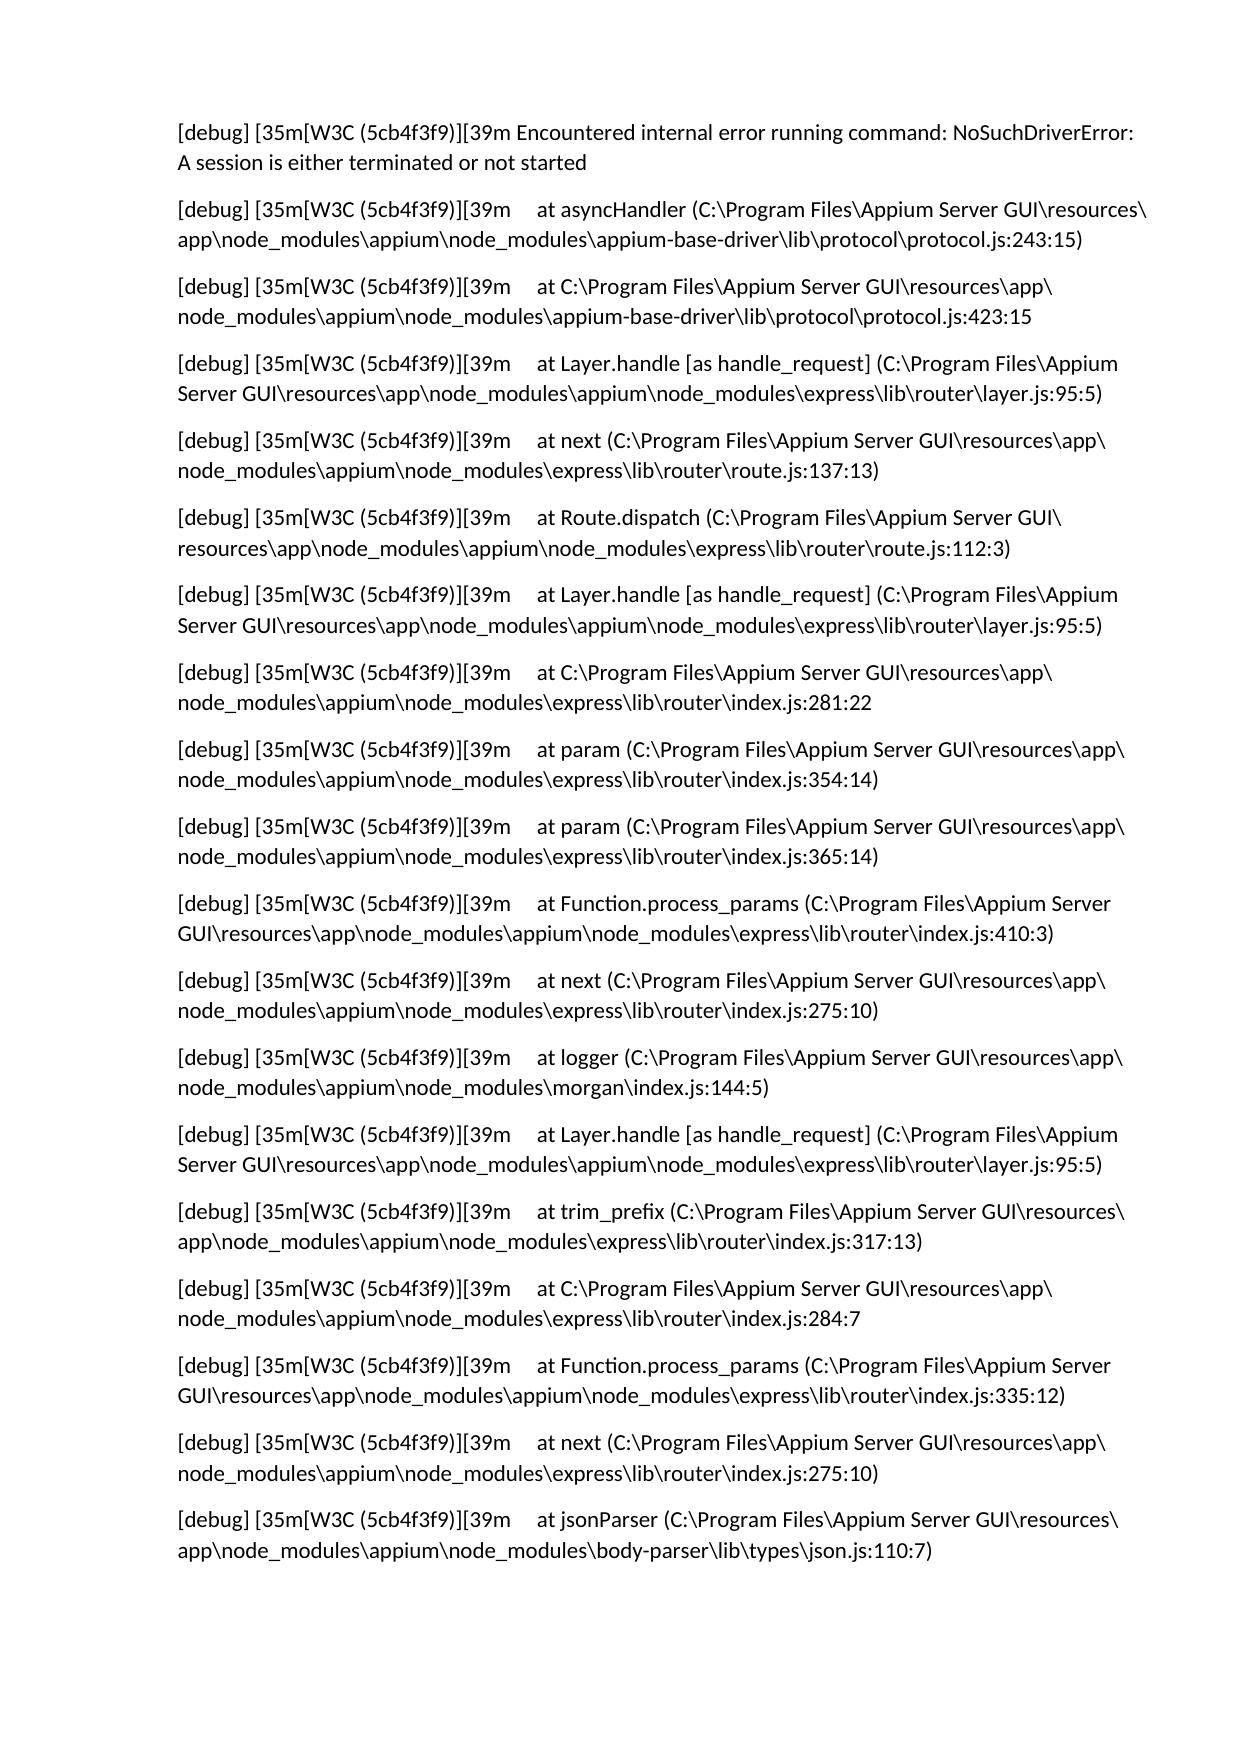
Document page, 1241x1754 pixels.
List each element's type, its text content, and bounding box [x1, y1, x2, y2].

text [debug] [35m[W3C (5cb4f3f9)][39m at param (C:\Program Files\Appium Server GUI\resources\app\node_modules\appium\node_modules\express\lib\router\index.js:365:14) [177, 812, 1152, 870]
text [debug] [35m[W3C (5cb4f3f9)][39m at Layer.handle [as handle_request] (C:\Program Files\Appium Server GUI\resources\app\node_modules\appium\node_modules\express\lib\router\layer.js:95:5) [177, 581, 1152, 639]
text [debug] [35m[W3C (5cb4f3f9)][39m at Function.process_params (C:\Program Files\Appium Server GUI\resources\app\node_modules\appium\node_modules\express\lib\router\index.js:410:3) [177, 889, 1152, 947]
text [debug] [35m[W3C (5cb4f3f9)][39m Encountered internal error running command: NoSuchDriverError: A session is either terminated or not started [177, 118, 1152, 176]
text [debug] [35m[W3C (5cb4f3f9)][39m at Layer.handle [as handle_request] (C:\Program Files\Appium Server GUI\resources\app\node_modules\appium\node_modules\express\lib\router\layer.js:95:5) [177, 349, 1152, 408]
text [debug] [35m[W3C (5cb4f3f9)][39m at Layer.handle [as handle_request] (C:\Program Files\Appium Server GUI\resources\app\node_modules\appium\node_modules\express\lib\router\layer.js:95:5) [177, 1120, 1152, 1178]
text [debug] [35m[W3C (5cb4f3f9)][39m at Route.dispatch (C:\Program Files\Appium Server GUI\resources\app\node_modules\appium\node_modules\express\lib\router\route.js:112:3) [177, 503, 1152, 562]
text [debug] [35m[W3C (5cb4f3f9)][39m at logger (C:\Program Files\Appium Server GUI\resources\app\node_modules\appium\node_modules\morgan\index.js:144:5) [177, 1043, 1152, 1101]
text [debug] [35m[W3C (5cb4f3f9)][39m at param (C:\Program Files\Appium Server GUI\resources\app\node_modules\appium\node_modules\express\lib\router\index.js:354:14) [177, 735, 1152, 793]
text [debug] [35m[W3C (5cb4f3f9)][39m at next (C:\Program Files\Appium Server GUI\resources\app\node_modules\appium\node_modules\express\lib\router\route.js:137:13) [177, 426, 1152, 485]
text [debug] [35m[W3C (5cb4f3f9)][39m at C:\Program Files\Appium Server GUI\resources\app\node_modules\appium\node_modules\appium-base-driver\lib\protocol\protocol.js:423:15 [177, 272, 1152, 331]
text [debug] [35m[W3C (5cb4f3f9)][39m at C:\Program Files\Appium Server GUI\resources\app\node_modules\appium\node_modules\express\lib\router\index.js:281:22 [177, 658, 1152, 716]
text [debug] [35m[W3C (5cb4f3f9)][39m at jsonParser (C:\Program Files\Appium Server GUI\resources\app\node_modules\appium\node_modules\body-parser\lib\types\json.js:110:7) [177, 1506, 1152, 1564]
